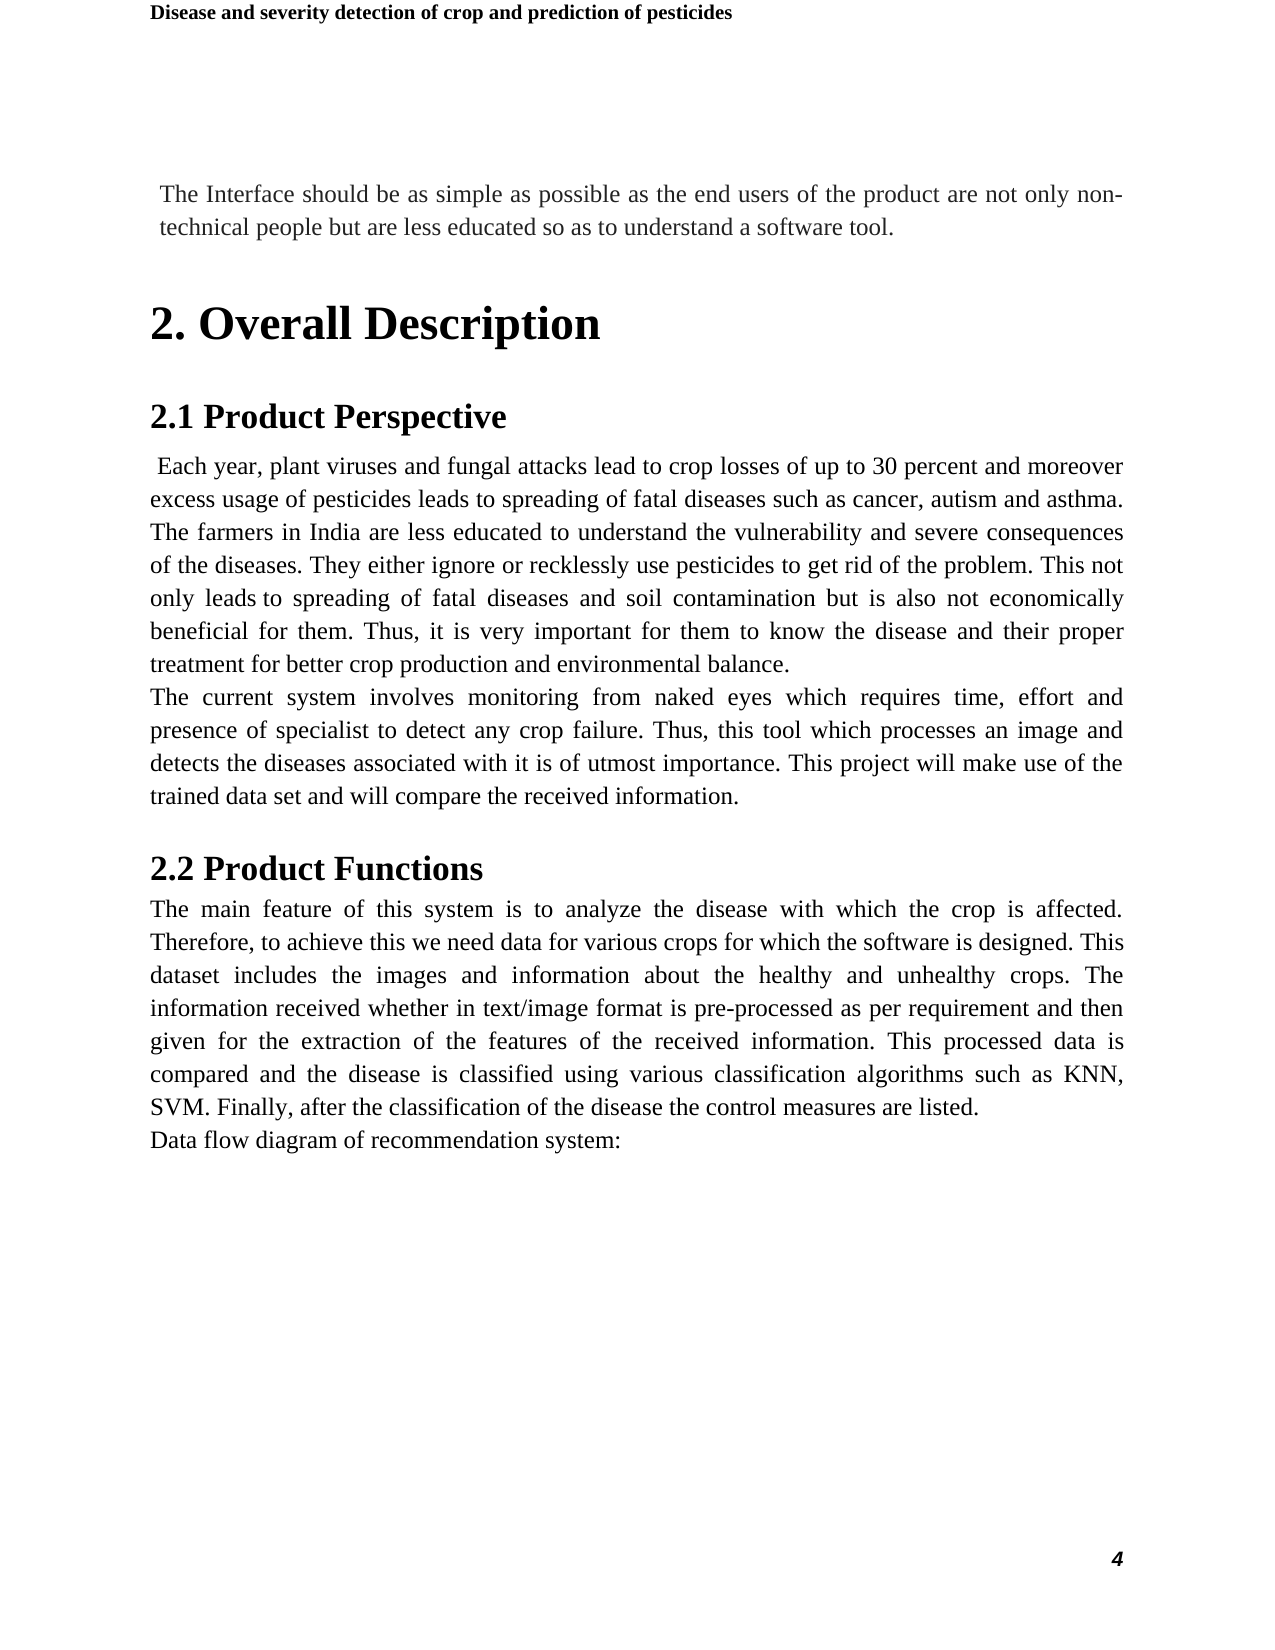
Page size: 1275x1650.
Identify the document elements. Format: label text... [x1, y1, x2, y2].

text Data flow diagram of recommendation system: [150, 1125, 1125, 1154]
text The Interface should be as simple as possible as the end users of the product are not only non- technical people but are less educated so as to understand a software tool. [159, 179, 1125, 241]
subtitle 2. Overall Description [150, 295, 1125, 350]
subtitle 2.1 Product Perspective [150, 396, 1125, 436]
text Each year, plant viruses and fungal attacks lead to crop losses of up to 30 percent and moreover excess usage of pesticides leads to spreading of fatal diseases such as cancer, autism and asthma. The farmers in India are less educated to understand the vulnerability and severe consequences of the diseases. They either ignore or recklessly use pesticides to get rid of the problem. This not only leads to spreading of fatal diseases and soil contamination but is also not economically beneficial for them. Thus, it is very important for them to know the disease and their proper treatment for better crop production and environmental balance. [150, 451, 1125, 678]
text 2.2 Product Functions [150, 847, 1125, 888]
text The current system involves monitoring from naked eyes which requires time, effort and presence of specialist to detect any crop failure. Thus, this tool which processes an image and detects the diseases associated with it is of utmost importance. This project will make use of the trained data set and will compare the received information. [150, 682, 1125, 810]
text The main feature of this system is to analyze the disease with which the crop is affected. Therefore, to achieve this we need data for various crops for which the software is designed. This dataset includes the images and information about the healthy and unhealthy crops. The information received whether in text/image format is pre-processed as per requirement and then given for the extraction of the features of the received information. This processed data is compared and the disease is classified using various classification algorithms such as KNN, SVM. Finally, after the classification of the disease the control measures are listed. [150, 894, 1125, 1121]
